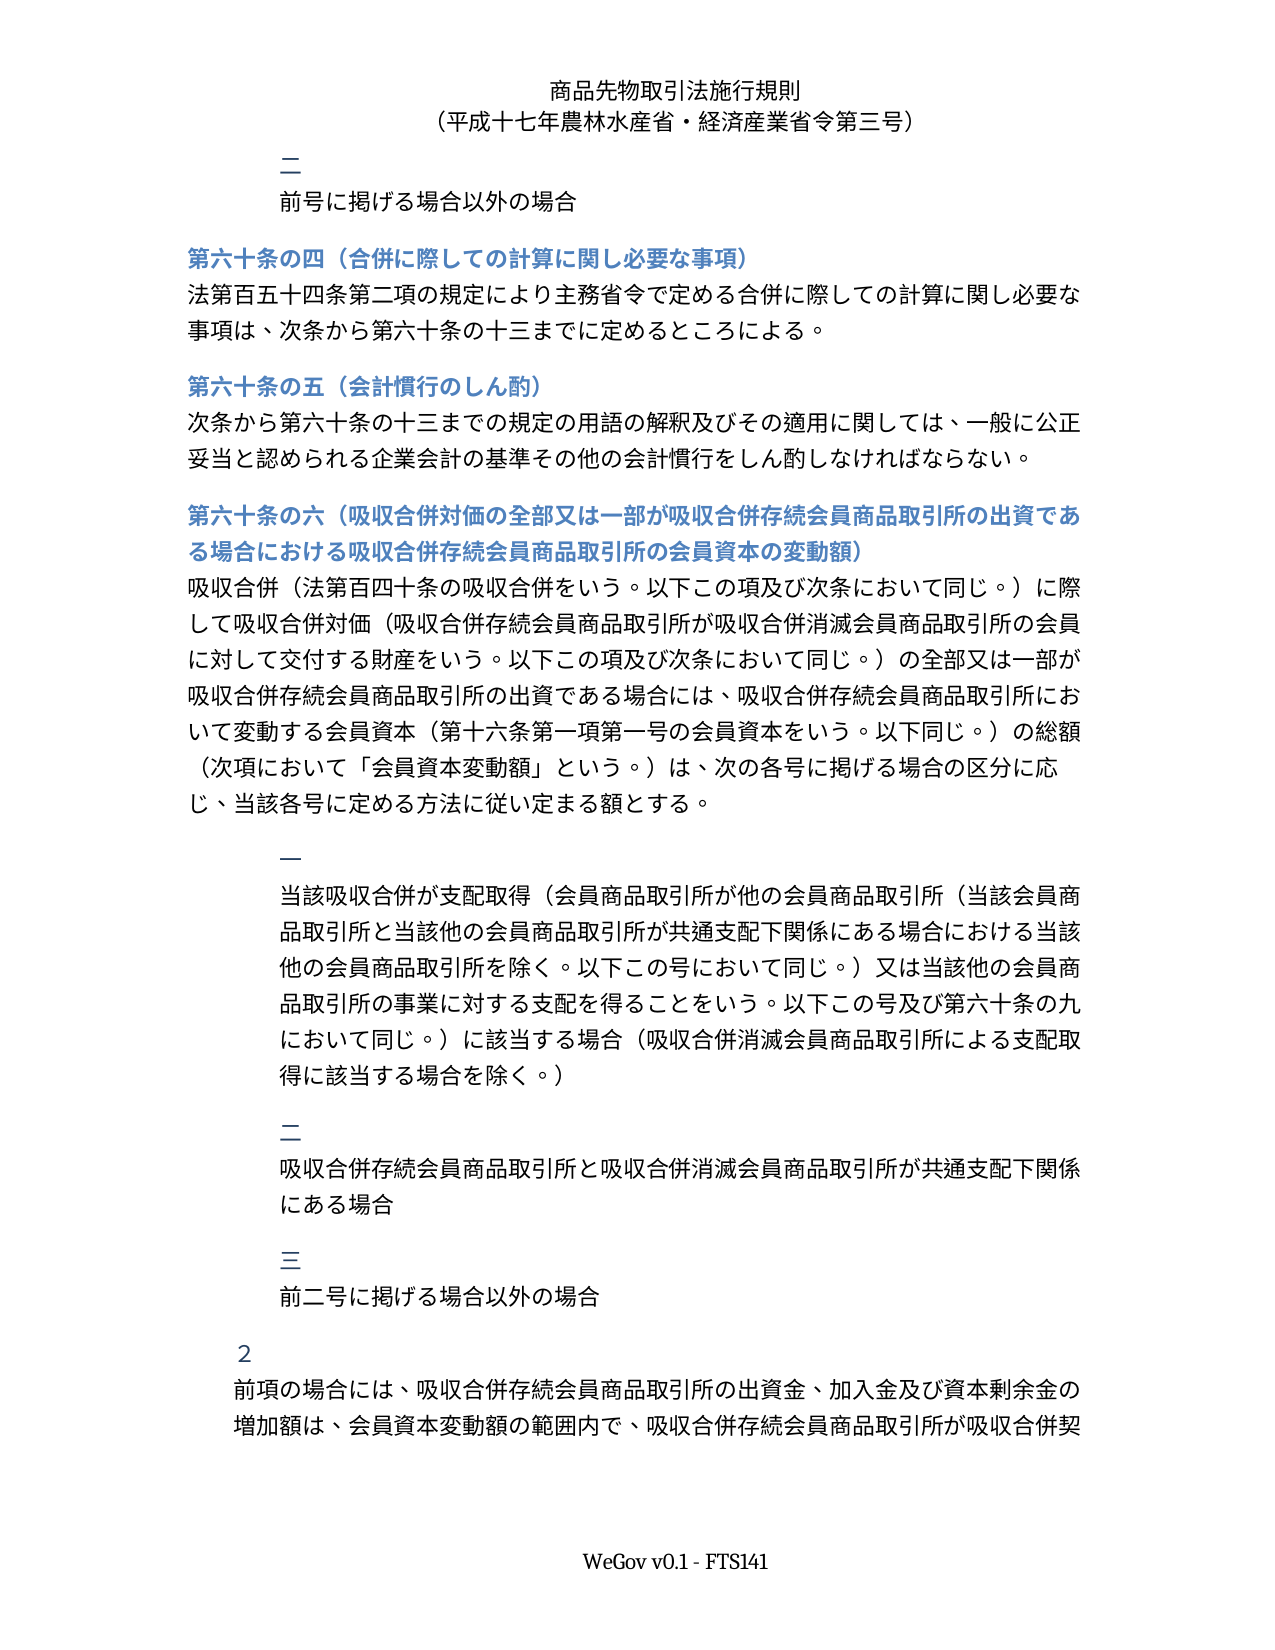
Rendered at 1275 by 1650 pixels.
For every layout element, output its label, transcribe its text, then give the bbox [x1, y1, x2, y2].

text 前二号に掲げる場合以外の場合 [279, 1281, 1087, 1312]
subtitle 第六十条の六（吸収合併対価の全部又は一部が吸収合併存続会員商品取引所の出資である場合における吸収合併存続会員商品取引所の会員資本の変動額） [187, 500, 1087, 567]
subtitle 三 [279, 1245, 1087, 1277]
text 当該吸収合併が支配取得（会員商品取引所が他の会員商品取引所（当該会員商品取引所と当該他の会員商品取引所が共通支配下関係にある場合における当該他の会員商品取引所を除く。以下この号において同じ。）又は当該他の会員商品取引所の事業に対する支配を得ることをいう。以下この号及び第六十条の九において同じ。）に該当する場合（吸収合併消滅会員商品取引所による支配取得に該当する場合を除く。） [279, 880, 1087, 1091]
text 吸収合併存続会員商品取引所と吸収合併消滅会員商品取引所が共通支配下関係にある場合 [279, 1153, 1087, 1220]
subtitle ２ [233, 1338, 1087, 1369]
text 前号に掲げる場合以外の場合 [279, 186, 1087, 217]
text 前項の場合には、吸収合併存続会員商品取引所の出資金、加入金及び資本剰余金の増加額は、会員資本変動額の範囲内で、吸収合併存続会員商品取引所が吸収合併契約の定めに従いそれぞれ定めた額とし、法定準備金及び利益剰余金の額は変動しないものとする。 [233, 1374, 1087, 1441]
text 法第百五十四条第二項の規定により主務省令で定める合併に際しての計算に関し必要な事項は、次条から第六十条の十三までに定めるところによる。 [187, 279, 1087, 346]
subtitle 第六十条の四（合併に際しての計算に関し必要な事項） [187, 243, 1087, 274]
subtitle 二 [279, 1117, 1087, 1148]
subtitle 第六十条の五（会計慣行のしん酌） [187, 371, 1087, 403]
text 吸収合併（法第百四十条の吸収合併をいう。以下この項及び次条において同じ。）に際して吸収合併対価（吸収合併存続会員商品取引所が吸収合併消滅会員商品取引所の会員に対して交付する財産をいう。以下この項及び次条において同じ。）の全部又は一部が吸収合併存続会員商品取引所の出資である場合には、吸収合併存続会員商品取引所において変動する会員資本（第十六条第一項第一号の会員資本をいう。以下同じ。）の総額（次項において「会員資本変動額」という。）は、次の各号に掲げる場合の区分に応じ、当該各号に定める方法に従い定まる額とする。 [187, 572, 1087, 819]
subtitle 一 [279, 844, 1087, 876]
subtitle 二 [279, 150, 1087, 181]
text 次条から第六十条の十三までの規定の用語の解釈及びその適用に関しては、一般に公正妥当と認められる企業会計の基準その他の会計慣行をしん酌しなければならない。 [187, 407, 1087, 474]
